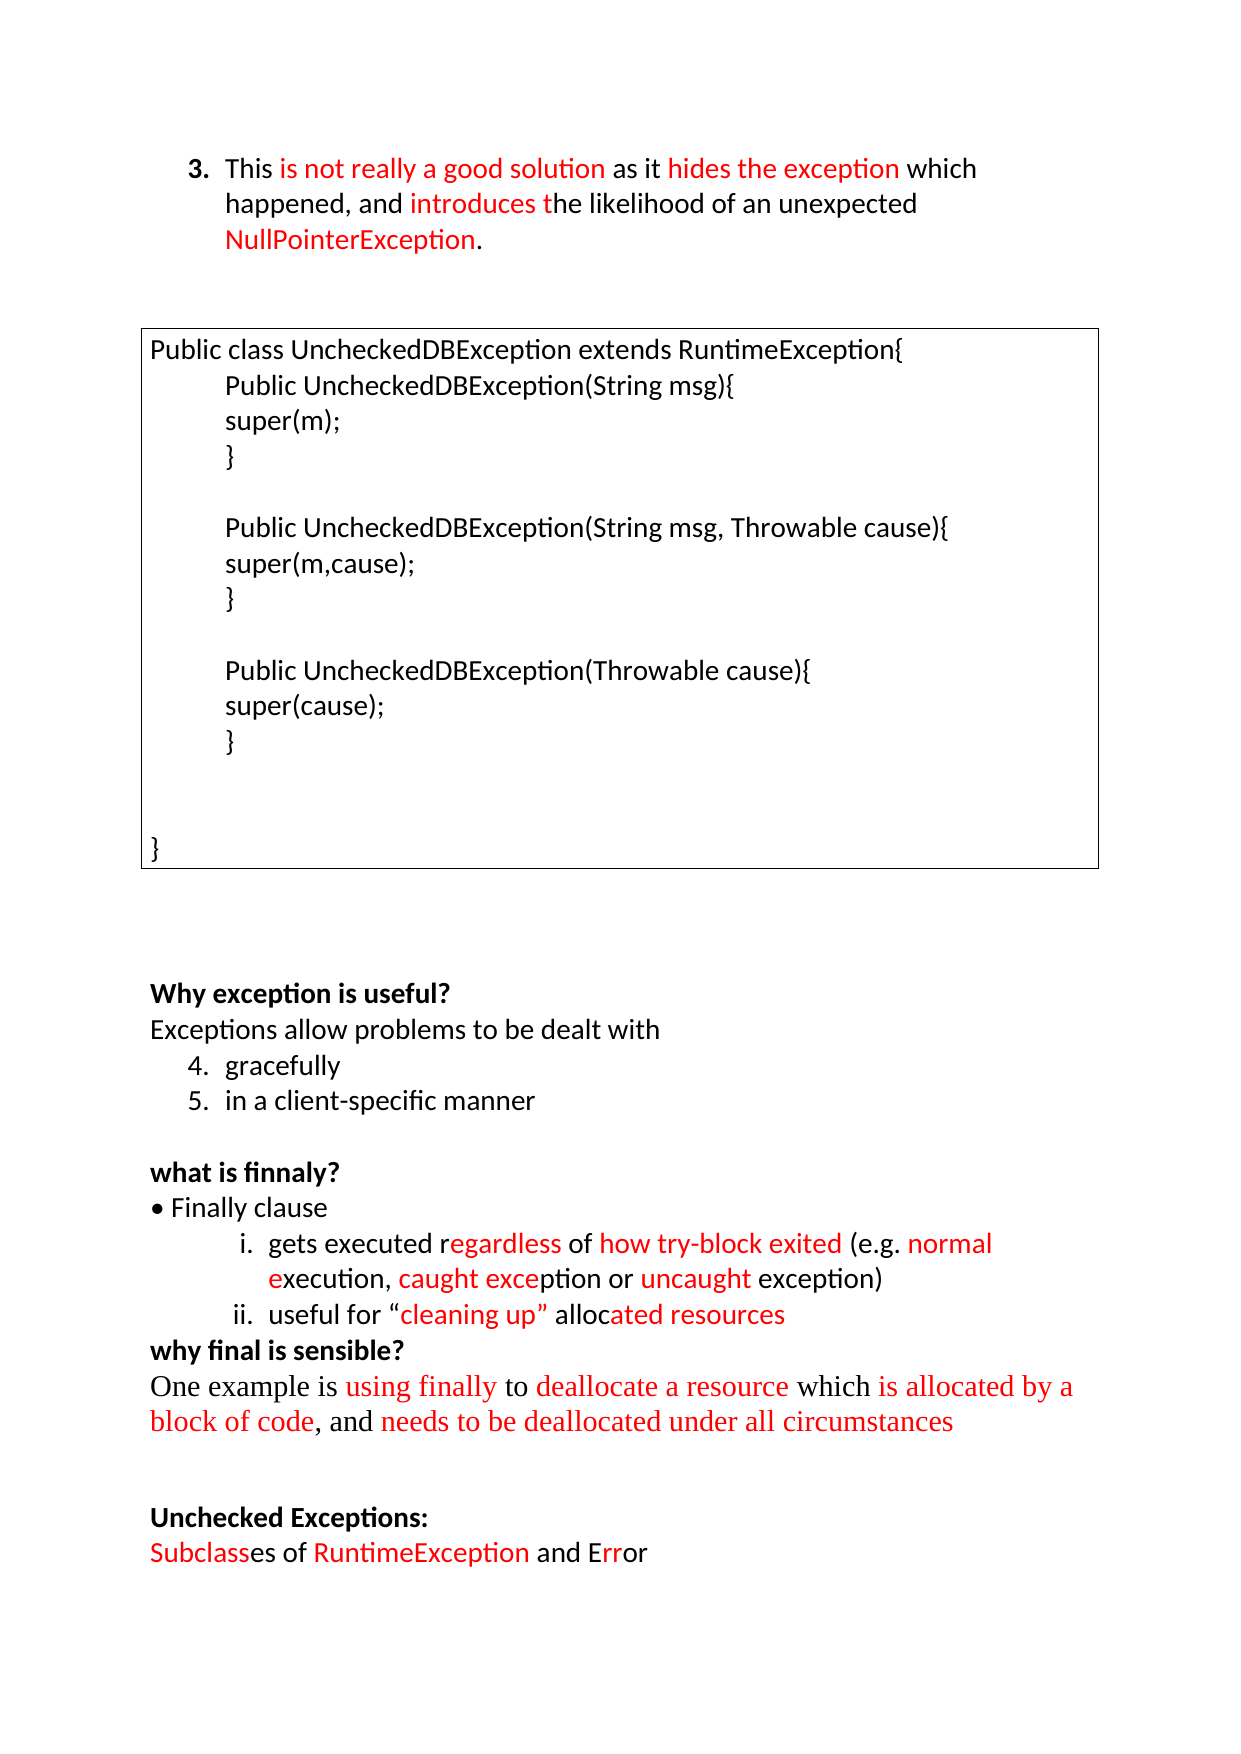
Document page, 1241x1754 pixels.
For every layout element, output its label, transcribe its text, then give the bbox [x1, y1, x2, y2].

text } [150, 723, 1090, 759]
text why final is sensible? [150, 1332, 1090, 1367]
text super(m); [150, 402, 1090, 438]
text super(m,cause); [150, 545, 1090, 581]
text Public class UncheckedDBException extends RuntimeException{ [142, 329, 1098, 367]
text Public UncheckedDBException(String msg, Throwable cause){ [150, 509, 1090, 545]
list useful for “cleaning up” allocated resources [253, 1296, 1090, 1332]
list in a client-specific manner [187, 1082, 1090, 1118]
text Subclasses of RuntimeException and Error [150, 1534, 1090, 1570]
text Public UncheckedDBException(String msg){ [150, 367, 1090, 402]
text what is finnaly? • Finally clause [150, 1154, 1090, 1225]
text Unchecked Exceptions: [150, 1499, 1090, 1534]
list This is not really a good solution as it hides the exception which happened, and introduces the likelihood of an unexpected NullPointerException. [187, 150, 1090, 257]
text Public UncheckedDBException(Throwable cause){ [150, 652, 1090, 687]
list gets executed regardless of how try-block exited (e.g. normal execution, caught exception or uncaught exception) [253, 1225, 1090, 1296]
text } [150, 581, 1090, 616]
text super(cause); [150, 687, 1090, 723]
text Exceptions allow problems to be dealt with [150, 1011, 1090, 1047]
text } [150, 438, 1090, 474]
text Why exception is useful? [150, 976, 1090, 1011]
text One example is using finally to deallocate a resource which is allocated by a block of code, and needs to be deallocated under all circumstances [150, 1367, 1090, 1438]
text } [142, 827, 1098, 868]
list gracefully [187, 1047, 1090, 1082]
